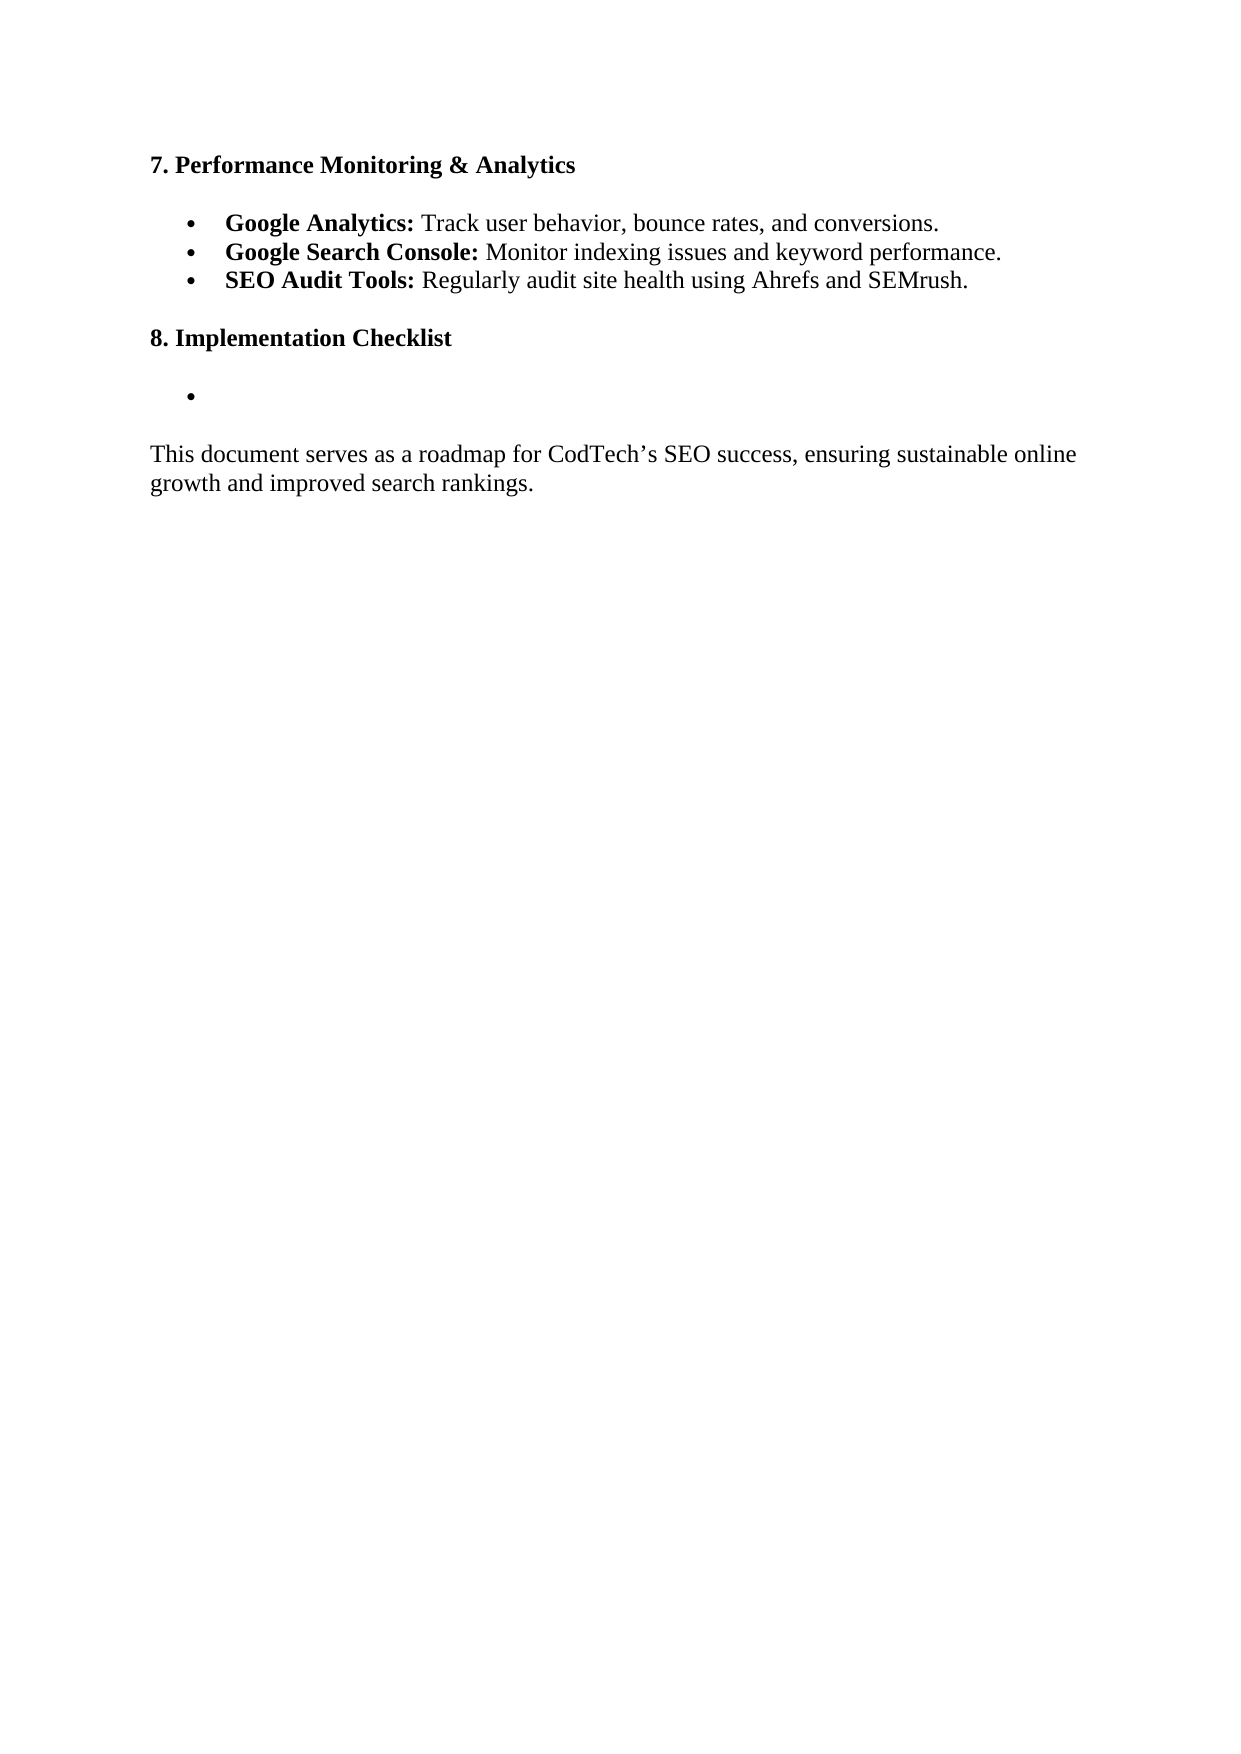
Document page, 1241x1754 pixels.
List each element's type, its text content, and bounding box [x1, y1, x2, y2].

list Google Search Console: Monitor indexing issues and keyword performance. [187, 237, 1090, 265]
text This document serves as a roadmap for CodTech’s SEO success, ensuring sustainable online growth and improved search rankings. [150, 439, 1090, 497]
text 8. Implementation Checklist [150, 323, 1090, 352]
list SEO Audit Tools: Regularly audit site health using Ahrefs and SEMrush. [187, 265, 1090, 294]
list Google Analytics: Track user behavior, bounce rates, and conversions. [187, 208, 1090, 237]
text 7. Performance Monitoring & Analytics [150, 150, 1090, 179]
